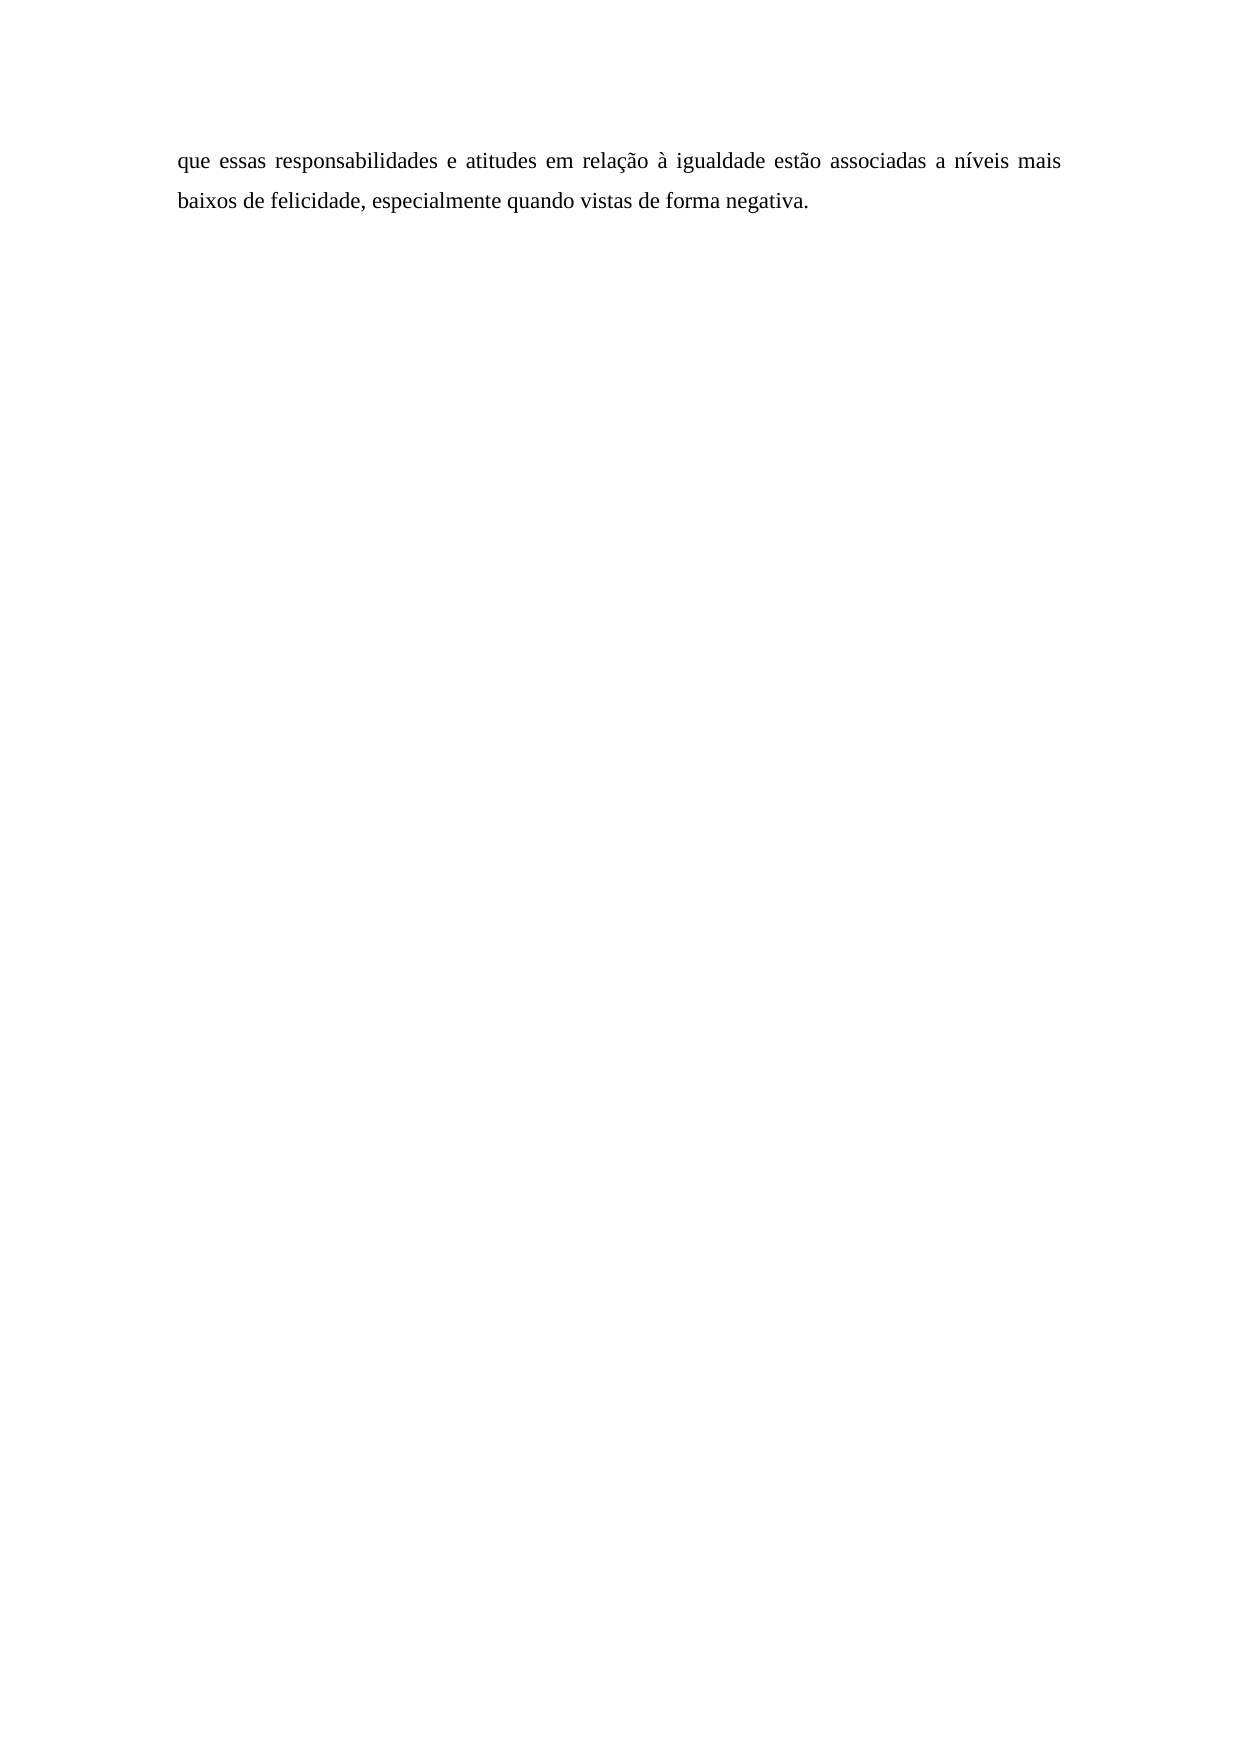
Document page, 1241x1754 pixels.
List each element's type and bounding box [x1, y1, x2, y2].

text [177, 148, 1063, 213]
